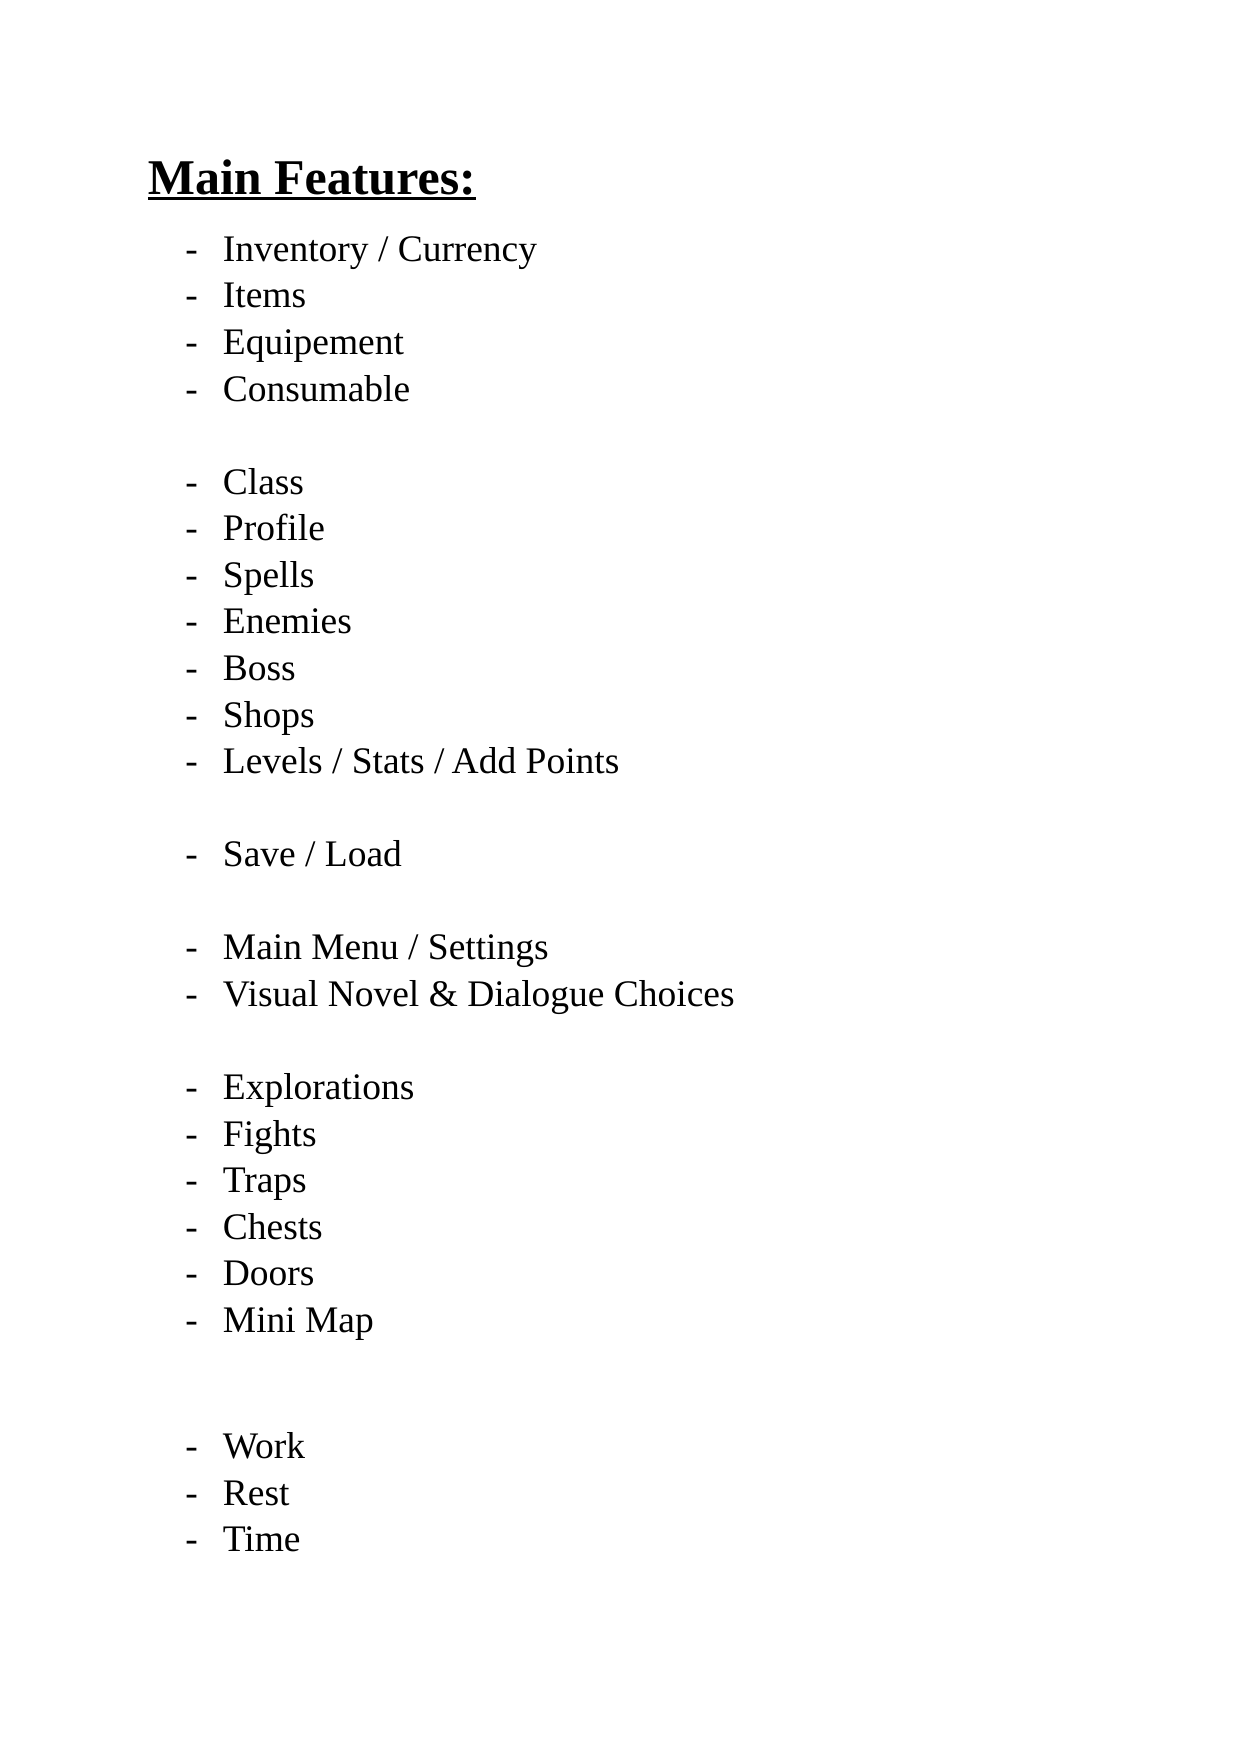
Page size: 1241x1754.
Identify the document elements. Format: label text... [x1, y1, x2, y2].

list Doors [185, 1251, 1093, 1294]
list Traps [185, 1158, 1093, 1201]
list Class [185, 459, 1093, 502]
list Equipement [185, 319, 1093, 363]
list Profile [185, 506, 1093, 549]
list Mini Map [185, 1297, 1093, 1340]
list Shops [185, 692, 1093, 735]
list Inventory / Currency [185, 226, 1093, 269]
list Spells [185, 552, 1093, 595]
list Main Menu / Settings [185, 925, 1093, 968]
list Levels / Stats / Add Points [185, 738, 1093, 782]
list Time [185, 1517, 1093, 1560]
list Fights [185, 1111, 1093, 1154]
list Chests [185, 1204, 1093, 1247]
text Main Features: [148, 148, 1093, 205]
list Visual Novel & Dialogue Choices [185, 971, 1093, 1014]
list Items [185, 273, 1093, 316]
list Enemies [185, 599, 1093, 642]
list Save / Load [185, 832, 1093, 875]
list Boss [185, 645, 1093, 688]
list Explorations [185, 1064, 1093, 1108]
list Rest [185, 1470, 1093, 1513]
list Consumable [185, 366, 1093, 409]
list Work [185, 1424, 1093, 1467]
